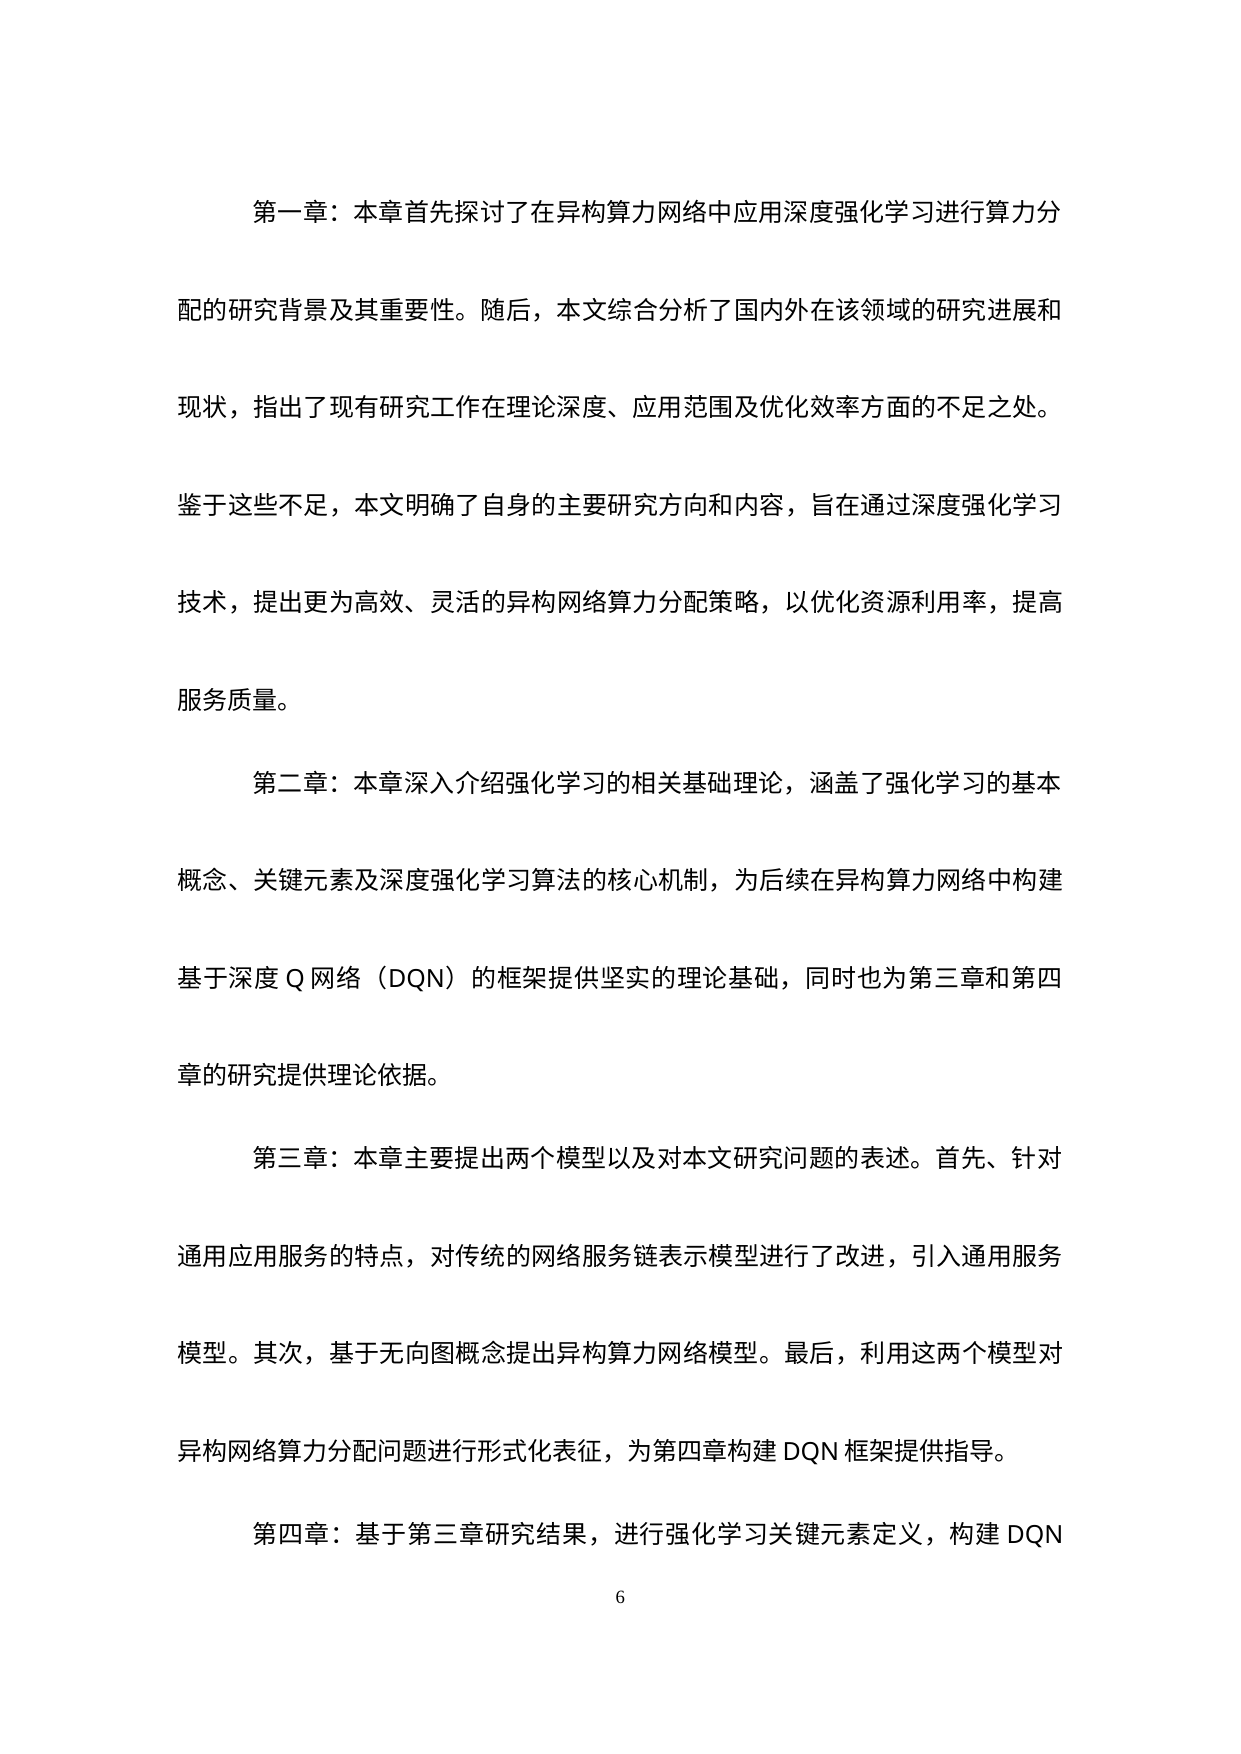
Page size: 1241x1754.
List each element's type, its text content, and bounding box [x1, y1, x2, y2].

text 第三章：本章主要提出两个模型以及对本文研究问题的表述。首先、针对通用应用服务的特点，对传统的网络服务链表示模型进行了改进，引入通用服务模型。其次，基于无向图概念提出异构算力网络模型。最后，利用这两个模型对异构网络算力分配问题进行形式化表征，为第四章构建DQN框架提供指导。 [177, 1124, 1063, 1482]
text 第一章：本章首先探讨了在异构算力网络中应用深度强化学习进行算力分配的研究背景及其重要性。随后，本文综合分析了国内外在该领域的研究进展和现状，指出了现有研究工作在理论深度、应用范围及优化效率方面的不足之处。鉴于这些不足，本文明确了自身的主要研究方向和内容，旨在通过深度强化学习技术，提出更为高效、灵活的异构网络算力分配策略，以优化资源利用率，提高服务质量。 [177, 178, 1063, 731]
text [177, 1500, 1063, 1565]
text 第二章：本章深入介绍强化学习的相关基础理论，涵盖了强化学习的基本概念、关键元素及深度强化学习算法的核心机制，为后续在异构算力网络中构建基于深度Q网络（DQN）的框架提供坚实的理论基础，同时也为第三章和第四章的研究提供理论依据。 [177, 749, 1063, 1106]
